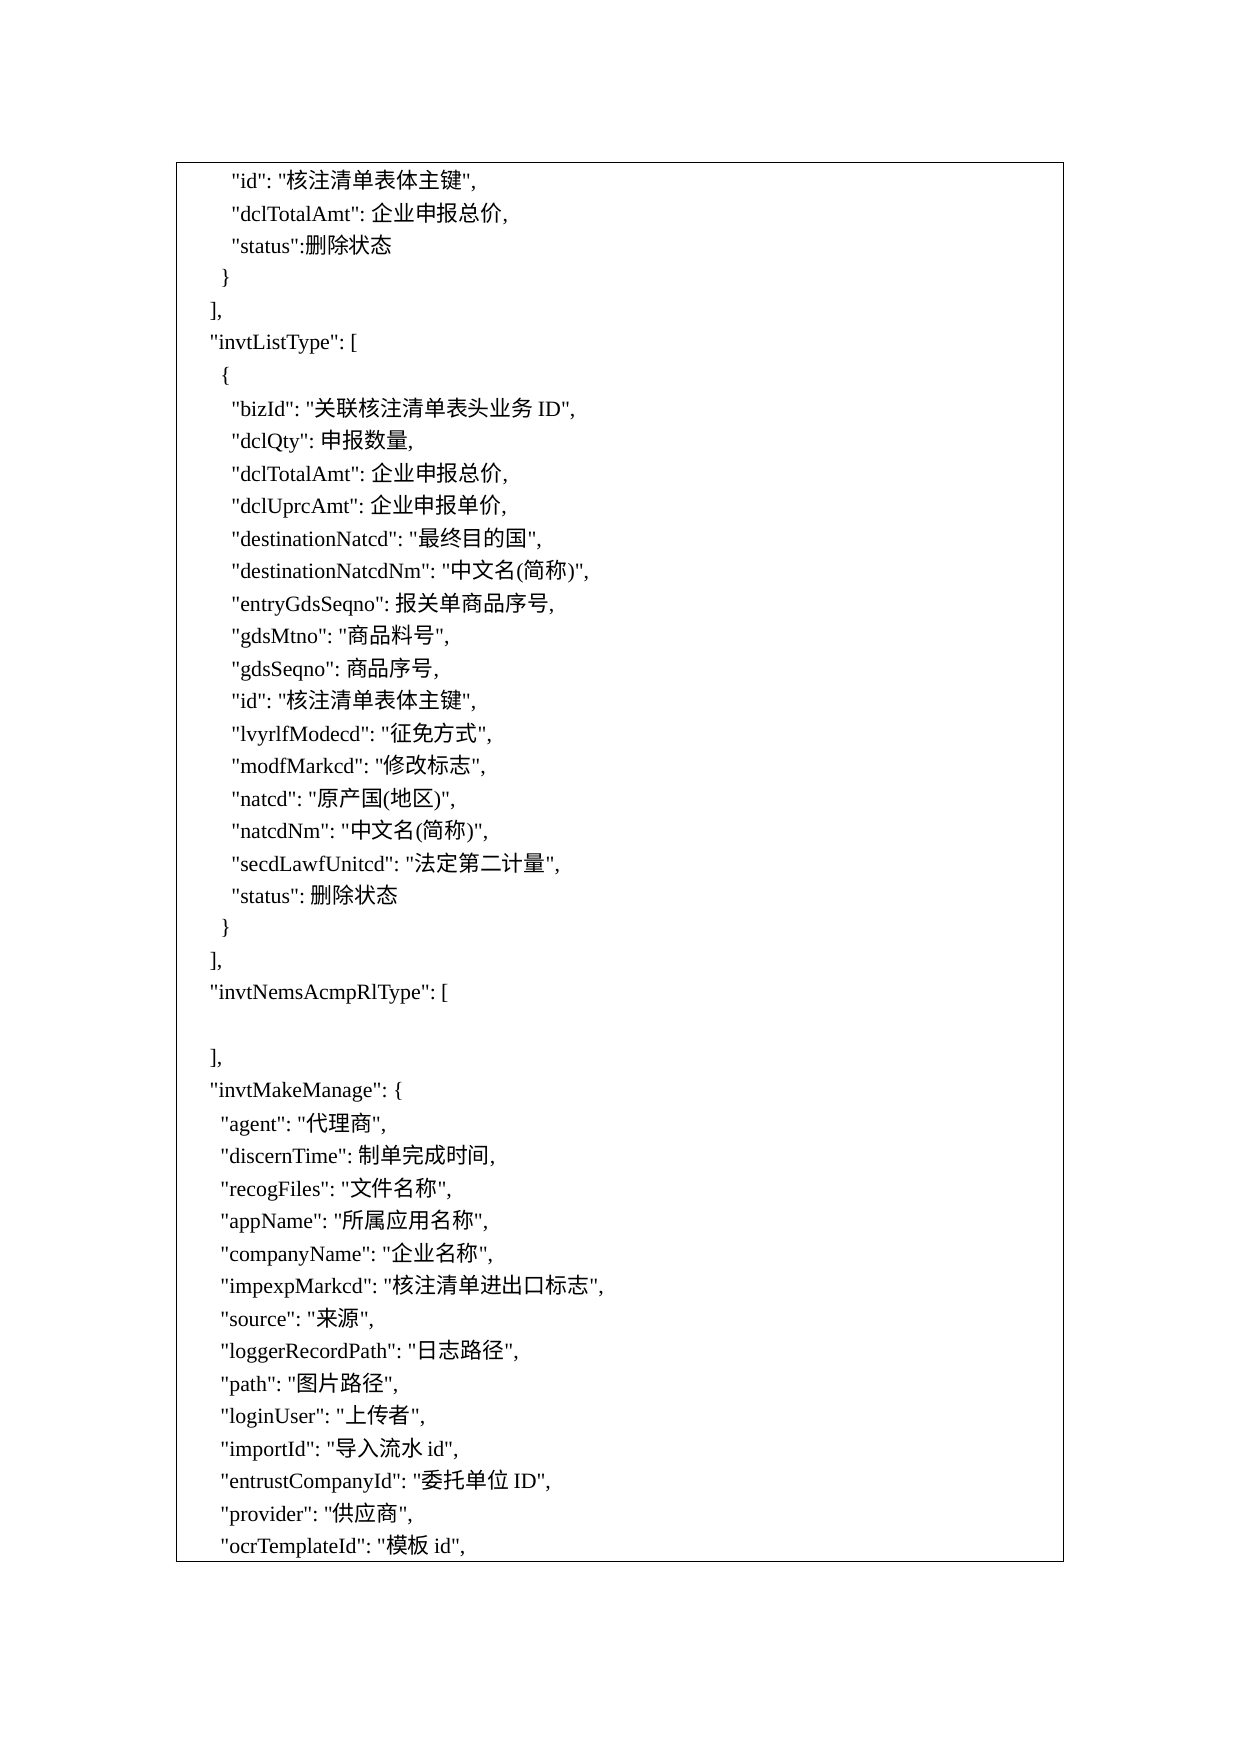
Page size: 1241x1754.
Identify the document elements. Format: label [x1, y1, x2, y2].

table_header [177, 163, 1063, 1561]
